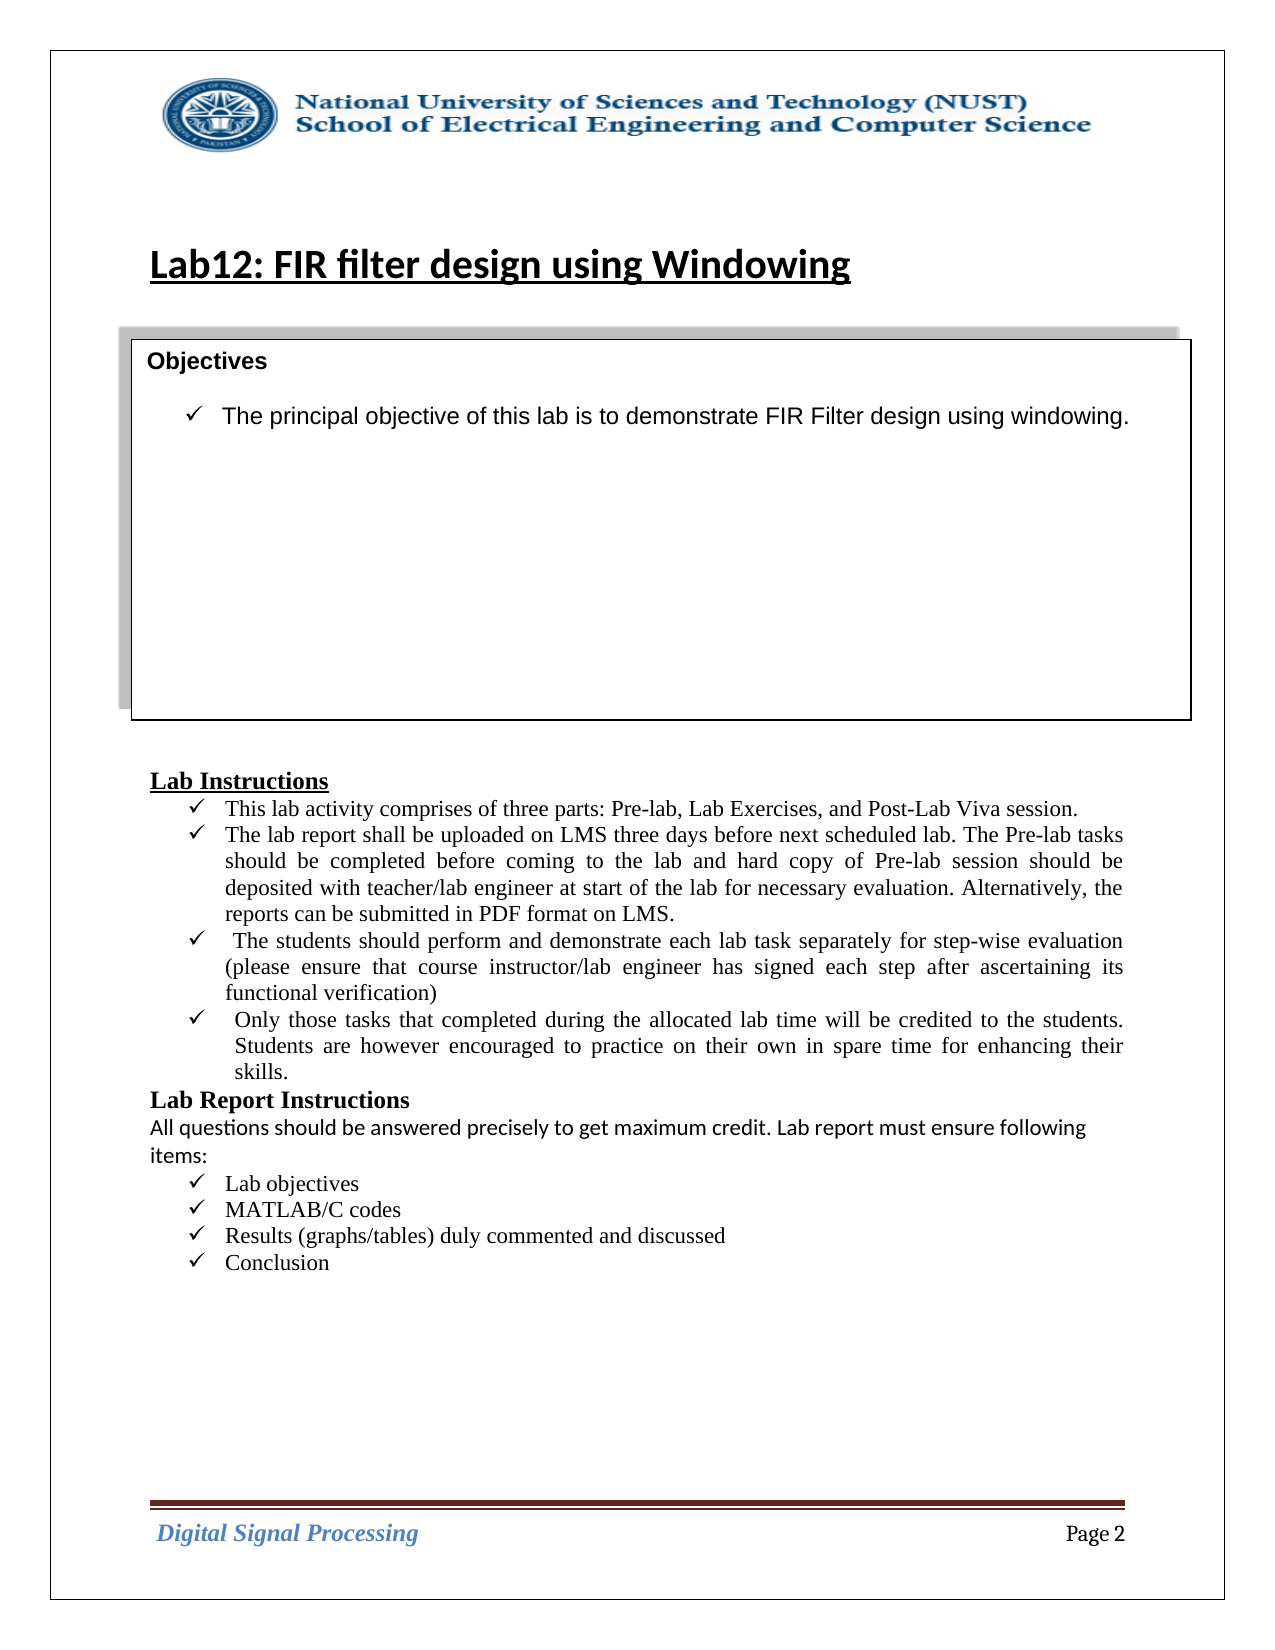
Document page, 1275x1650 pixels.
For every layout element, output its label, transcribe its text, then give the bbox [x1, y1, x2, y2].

text Lab Instructions [150, 766, 1125, 795]
text Lab12: FIR filter design using Windowing [150, 238, 1125, 289]
text Lab Report Instructions [150, 1085, 1125, 1113]
list MATLAB/C codes [187, 1196, 1125, 1222]
list The students should perform and demonstrate each lab task separately for step-wise evaluation (please ensure that course instructor/lab engineer has signed each step after ascertaining its functional verification) [187, 927, 1125, 1006]
picture [150, 75, 1105, 159]
list This lab activity comprises of three parts: Pre-lab, Lab Exercises, and Post-Lab Viva session. [187, 795, 1125, 821]
list Only those tasks that completed during the allocated lab time will be credited to the students. Students are however encouraged to practice on their own in spare time for enhancing their skills. [187, 1006, 1125, 1085]
list Conclusion [187, 1249, 1125, 1275]
list Lab objectives [187, 1169, 1125, 1196]
list Results (graphs/tables) duly commented and discussed [187, 1222, 1125, 1249]
list All questions should be answered precisely to get maximum credit. Lab report must ensure following items: [150, 1113, 1125, 1169]
list The lab report shall be uploaded on LMS three days before next scheduled lab. The Pre-lab tasks should be completed before coming to the lab and hard copy of Pre-lab session should be deposited with teacher/lab engineer at start of the lab for necessary evaluation. Alternatively, the reports can be submitted in PDF format on LMS. [187, 821, 1125, 927]
